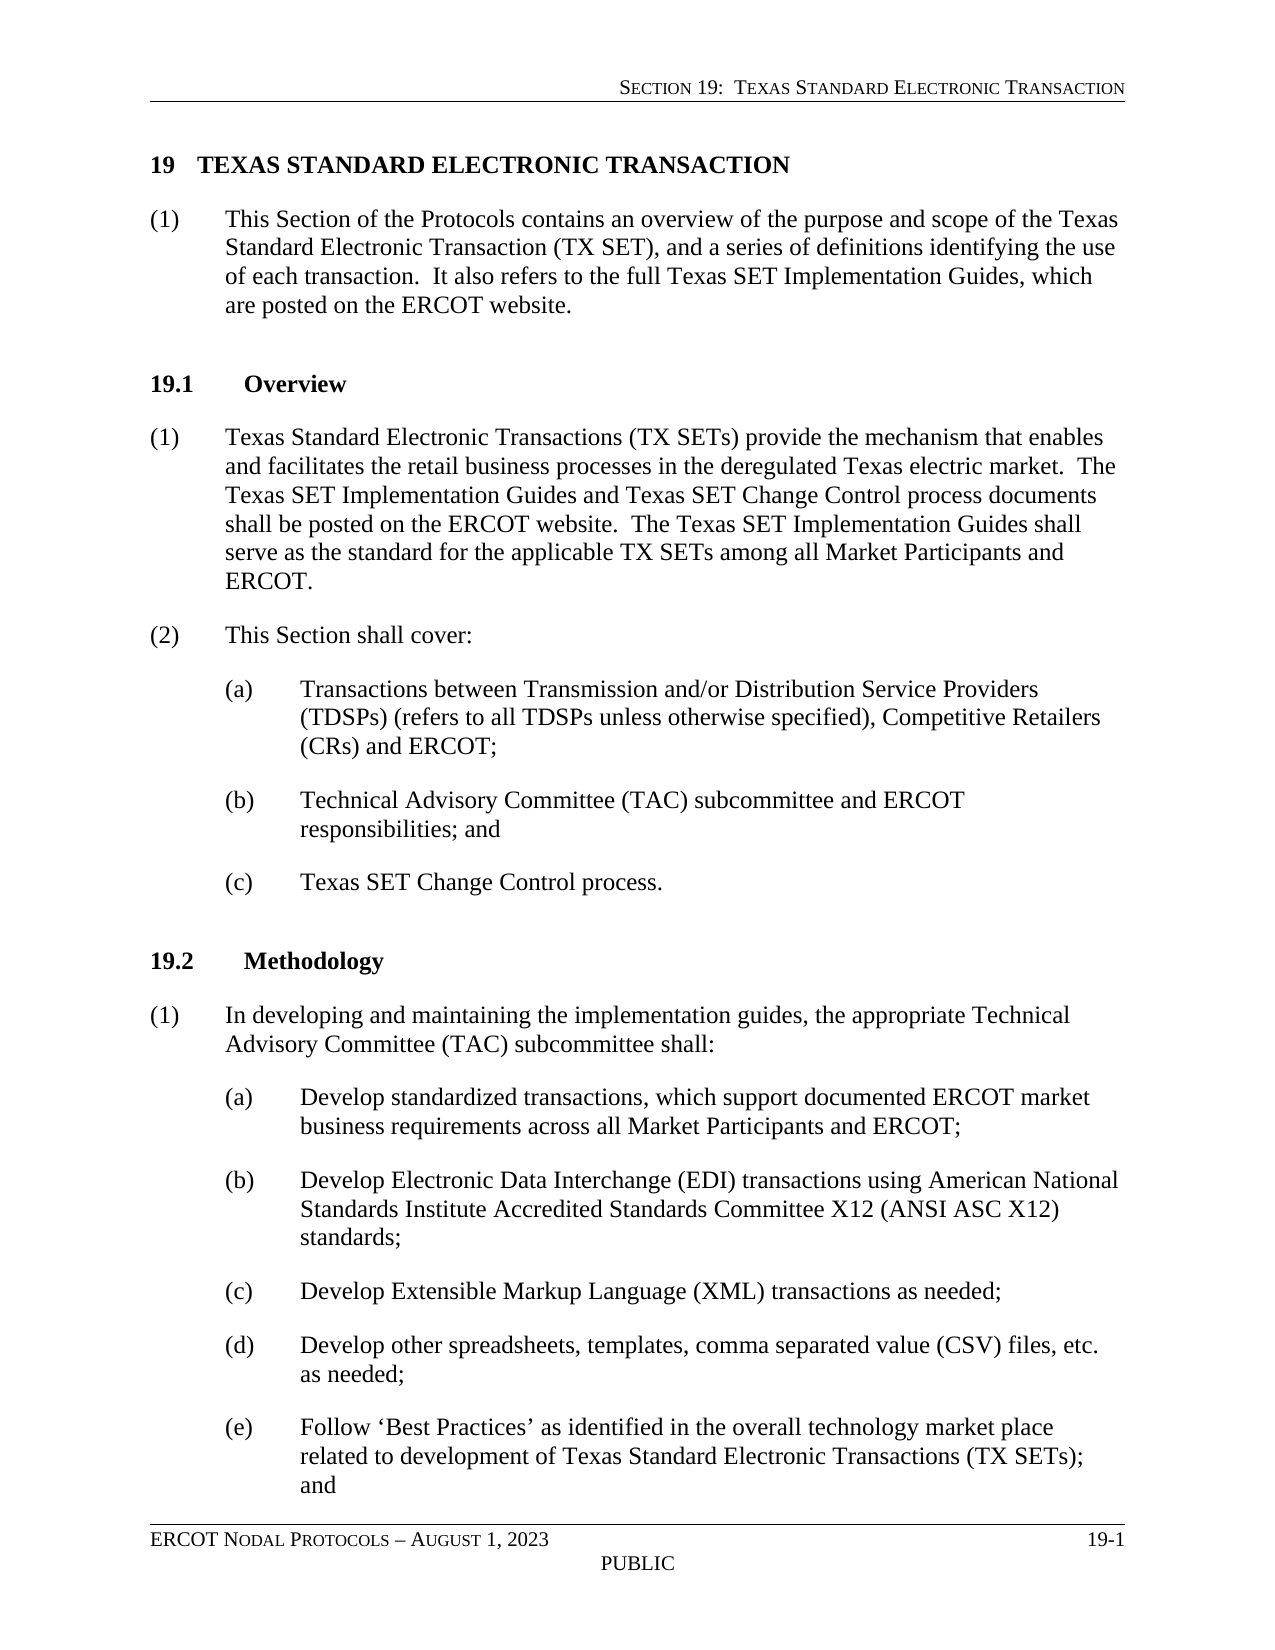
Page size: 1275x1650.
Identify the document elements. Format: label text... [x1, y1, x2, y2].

list (a) Transactions between Transmission and/or Distribution Service Providers (TDSPs) (refers to all TDSPs unless otherwise specified), Competitive Retailers (CRs) and ERCOT; [225, 674, 1125, 760]
text (2) This Section shall cover: [150, 620, 1125, 649]
list (c) Develop Extensible Markup Language (XML) transactions as needed; [225, 1276, 1125, 1305]
list (b) Technical Advisory Committee (TAC) subcommittee and ERCOT responsibilities; and [225, 785, 1125, 842]
list (b) Develop Electronic Data Interchange (EDI) transactions using American National Standards Institute Accredited Standards Committee X12 (ANSI ASC X12) standards; [225, 1165, 1125, 1251]
text 19.2 Methodology [150, 946, 1125, 975]
text (1) Texas Standard Electronic Transactions (TX SETs) provide the mechanism that enables and facilitates the retail business processes in the deregulated Texas electric market. The Texas SET Implementation Guides and Texas SET Change Control process documents shall be posted on the ERCOT website. The Texas SET Implementation Guides shall serve as the standard for the applicable TX SETs among all Market Participants and ERCOT. [150, 422, 1125, 595]
text 19.1 Overview [150, 369, 1125, 397]
text (1) This Section of the Protocols contains an overview of the purpose and scope of the Texas Standard Electronic Transaction (TX SET), and a series of definitions identifying the use of each transaction. It also refers to the full Texas SET Implementation Guides, which are posted on the ERCOT website. [150, 204, 1125, 319]
list (d) Develop other spreadsheets, templates, comma separated value (CSV) files, etc. as needed; [225, 1330, 1125, 1387]
list (e) Follow ‘Best Practices’ as identified in the overall technology market place related to development of Texas Standard Electronic Transactions (TX SETs); and [225, 1412, 1125, 1499]
list (a) Develop standardized transactions, which support documented ERCOT market business requirements across all Market Participants and ERCOT; [225, 1082, 1125, 1140]
subtitle 19 Standard Electronic Transaction [150, 150, 1125, 179]
text (1) In developing and maintaining the implementation guides, the appropriate Technical Advisory Committee (TAC) subcommittee shall: [150, 1000, 1125, 1057]
list (c) Texas SET Change Control process. [225, 867, 1125, 896]
